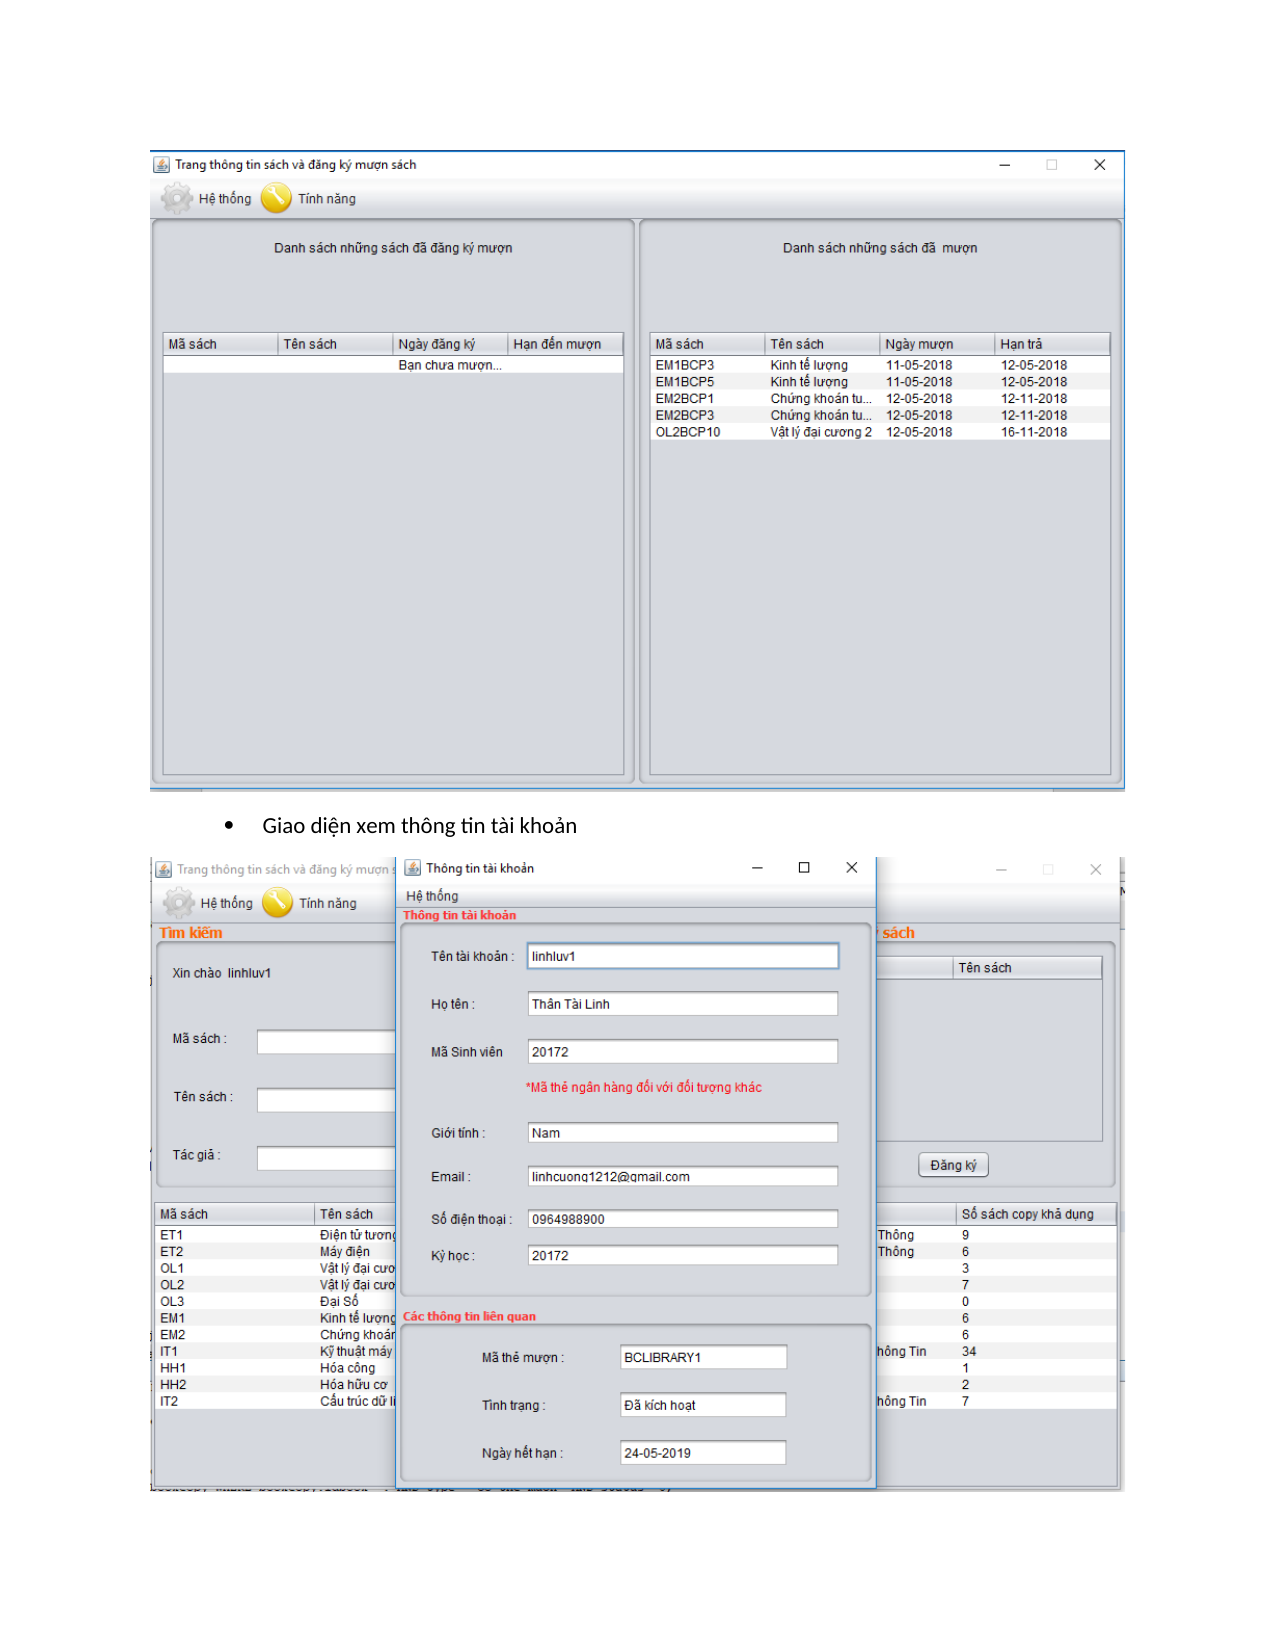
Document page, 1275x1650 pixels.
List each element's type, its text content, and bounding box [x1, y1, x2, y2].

picture [150, 150, 1125, 792]
picture [150, 857, 1125, 1492]
list Giao diện xem thông tin tài khoản [225, 811, 1125, 839]
